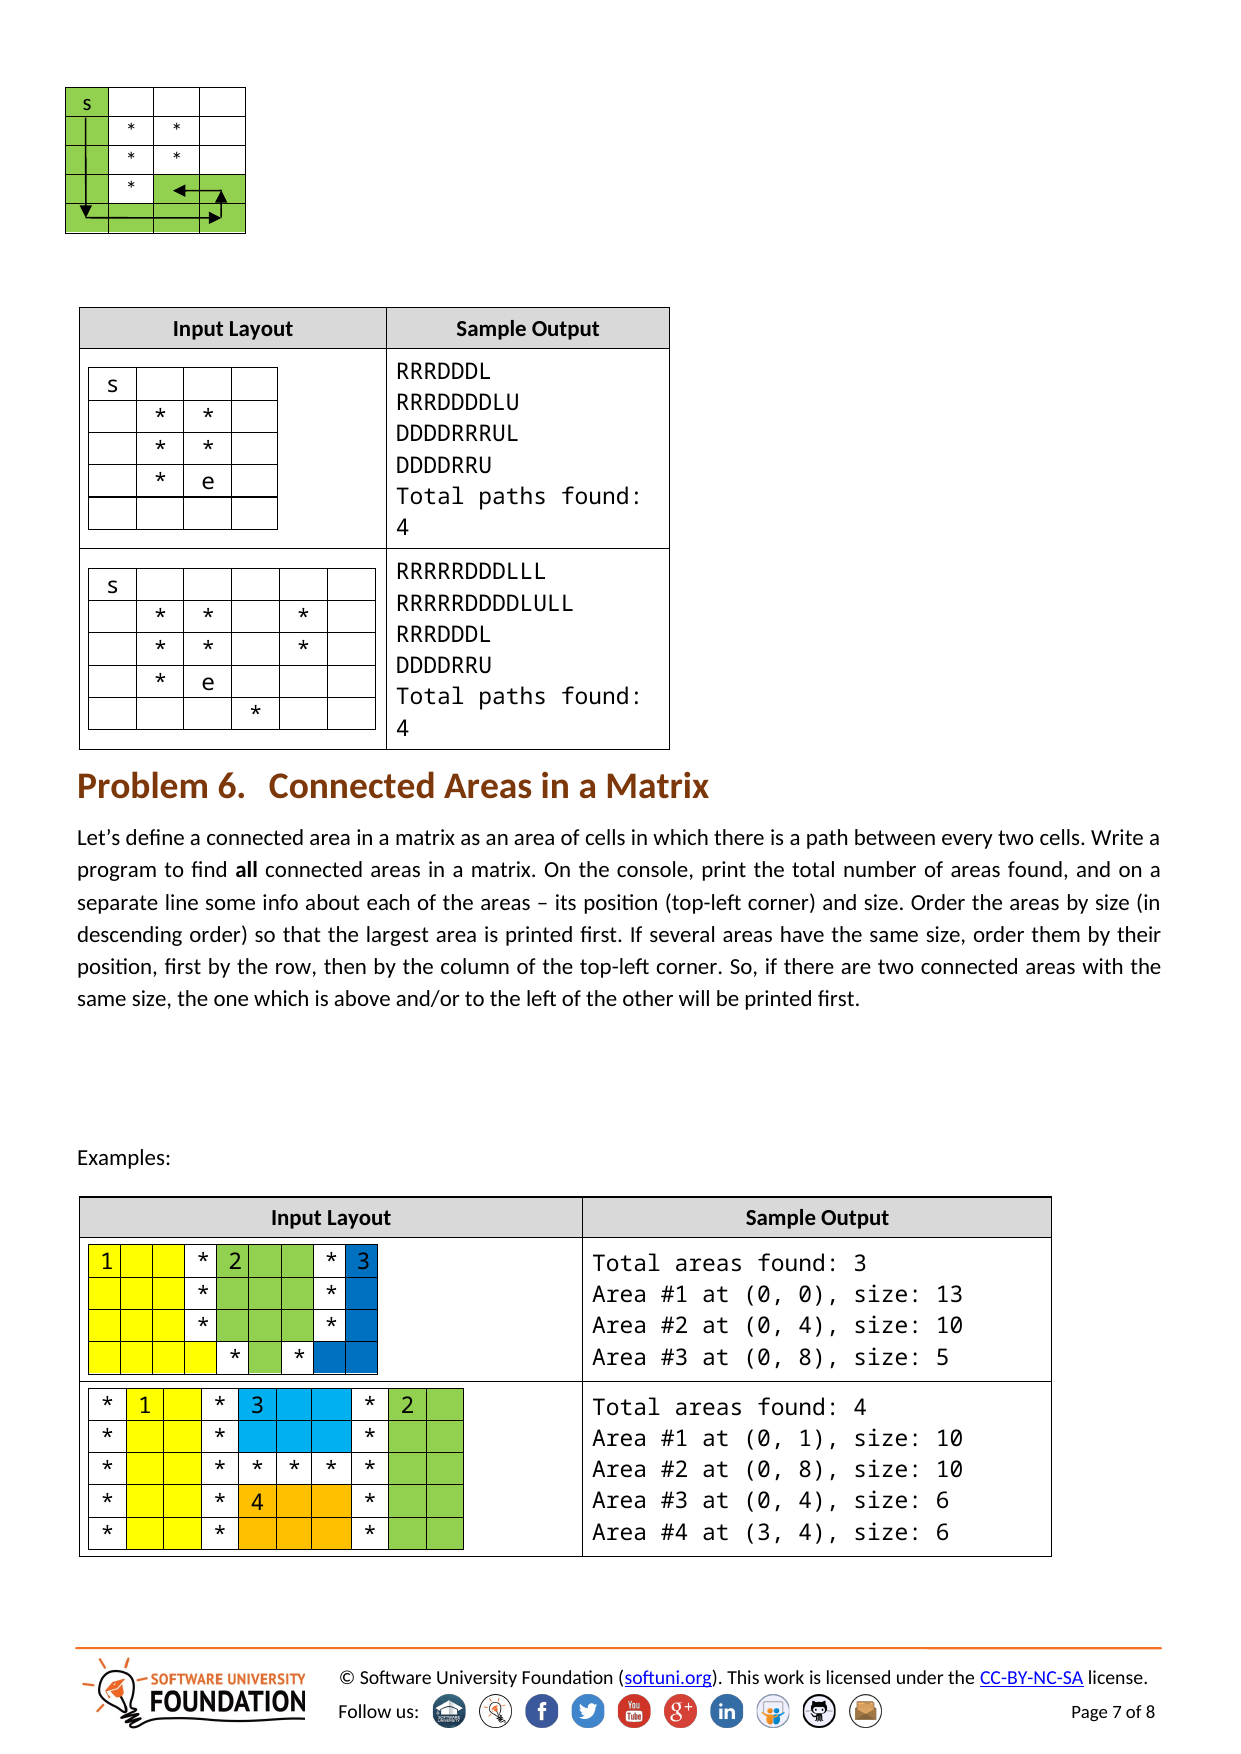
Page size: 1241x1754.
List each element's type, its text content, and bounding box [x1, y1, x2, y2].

picture [432, 1694, 466, 1728]
table_cell [154, 175, 199, 203]
subtitle Connected Areas in a Matrix [77, 762, 1163, 808]
table_cell [87, 117, 108, 145]
table_cell * [154, 117, 199, 145]
table_cell [154, 204, 199, 217]
table_header Sample Output [583, 1198, 1051, 1237]
table_cell * [154, 146, 199, 174]
table_cell [66, 175, 85, 203]
text Examples: [77, 1143, 1163, 1171]
table_cell [80, 1382, 582, 1556]
table_header Input Layout [80, 308, 386, 348]
table_cell [200, 204, 245, 232]
table_header Sample Output [387, 308, 669, 348]
table_cell RRRRRDDDLLL RRRRRDDDDLULL RRRDDDL DDDDRRU Total paths found: 4 [387, 549, 669, 749]
picture [849, 1694, 882, 1728]
table_cell [109, 204, 153, 217]
table_header [109, 88, 153, 116]
picture [664, 1694, 697, 1728]
table_header Input Layout [80, 1198, 582, 1237]
table_cell [66, 146, 84, 174]
table_cell [154, 219, 199, 232]
table_header s [66, 88, 108, 116]
table_cell RRRDDDL RRRDDDDLU DDDDRRRUL DDDDRRU Total paths found: 4 [387, 349, 669, 548]
table_cell Total areas found: 4 Area #1 at (0, 1), size: 10 Area #2 at (0, 8), size: 10 Area #3 at (0, 4), size: 6 Area #4 at (3, 4), size: 6 [583, 1382, 1051, 1556]
table_cell [80, 549, 386, 749]
table_cell * [109, 117, 153, 145]
text Let’s define a connected area in a matrix as an area of cells in which there is a path between every two cells. Write a program to find all connected areas in a matrix. On the console, print the total number of areas found, and on a separate line some info about each of the areas – its position (top-left corner) and size. Order the areas by size (in descending order) so that the largest area is printed first. If several areas have the same size, order them by their position, first by the row, then by the column of the top-left corner. So, if there are two connected areas with the same size, the one which is above and/or to the left of the other will be printed first. [77, 823, 1163, 1012]
picture [571, 1694, 605, 1728]
table_cell [66, 204, 108, 232]
table_cell [66, 117, 84, 145]
picture [802, 1694, 836, 1728]
picture [710, 1694, 744, 1728]
table_header [200, 88, 245, 116]
picture [756, 1694, 790, 1728]
table_header [154, 88, 199, 116]
table_cell [200, 146, 245, 174]
table_cell [200, 175, 245, 203]
table_cell [87, 146, 108, 174]
table_cell [87, 175, 108, 203]
picture [479, 1694, 512, 1728]
picture [525, 1694, 559, 1728]
table_cell [80, 349, 386, 548]
table_cell [80, 1238, 582, 1381]
table_cell [200, 117, 245, 145]
picture [81, 1656, 305, 1729]
table_cell * [109, 175, 153, 203]
picture [617, 1694, 651, 1728]
table_cell Total areas found: 3 Area #1 at (0, 0), size: 13 Area #2 at (0, 4), size: 10 Area #3 at (0, 8), size: 5 [583, 1238, 1051, 1381]
table_cell [109, 219, 153, 232]
table_cell * [109, 146, 153, 174]
